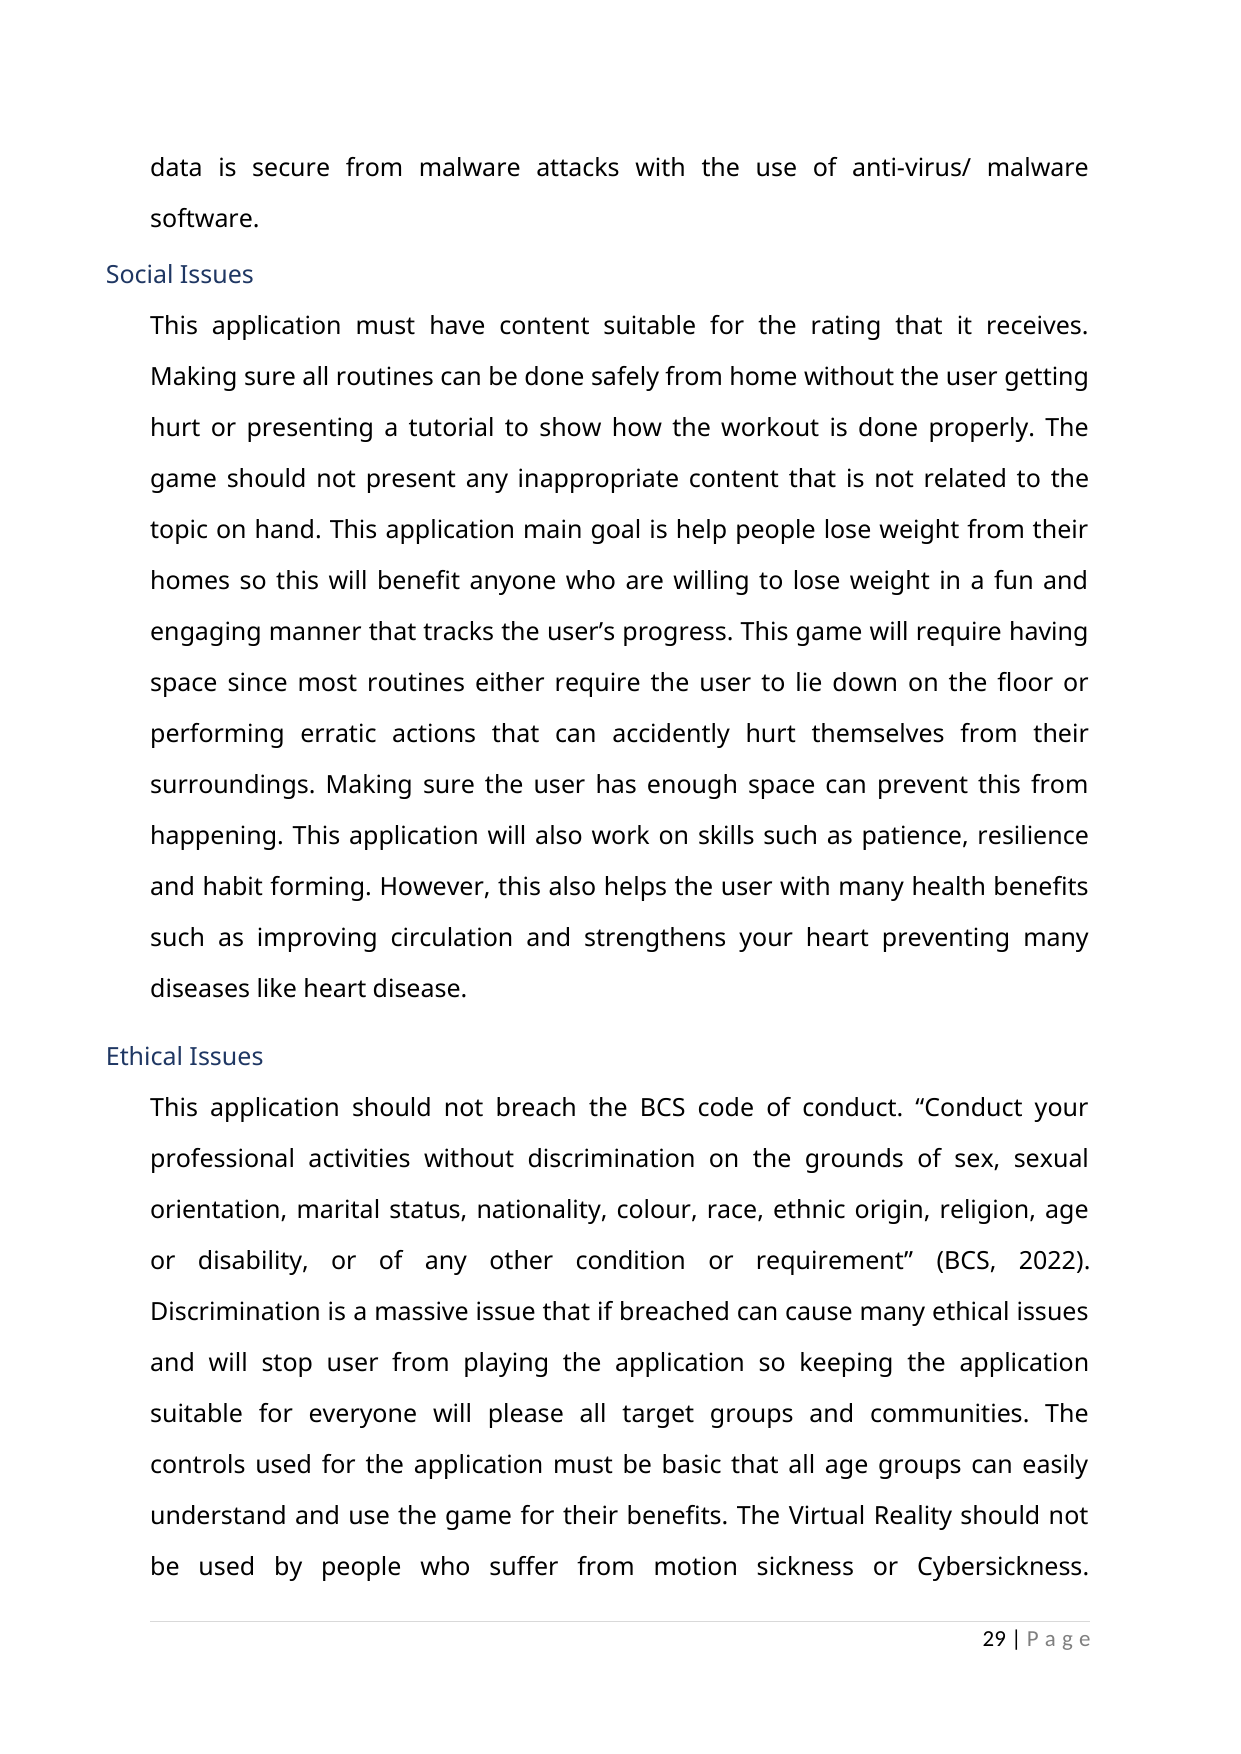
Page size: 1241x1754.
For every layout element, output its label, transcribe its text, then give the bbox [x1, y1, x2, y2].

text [150, 184, 1090, 235]
text This application must have content suitable for the rating that it receives. Making sure all routines can be done safely from home without the user getting hurt or presenting a tutorial to show how the workout is done properly. The game should not present any inappropriate content that is not related to the topic on hand. This application main goal is help people lose weight from their homes so this will benefit anyone who are willing to lose weight in a fun and engaging manner that tracks the user’s progress. This game will require having space since most routines either require the user to lie down on the floor or performing erratic actions that can accidently hurt themselves from their surroundings. Making sure the user has enough space can prevent this from happening. This application will also work on skills such as patience, resilience and habit forming. However, this also helps the user with many health benefits such as improving circulation and strengthens your heart preventing many diseases like heart disease. [150, 307, 1090, 1005]
subtitle Ethical Issues [106, 1038, 1139, 1073]
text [150, 1089, 1090, 1583]
subtitle Social Issues [106, 256, 1139, 290]
